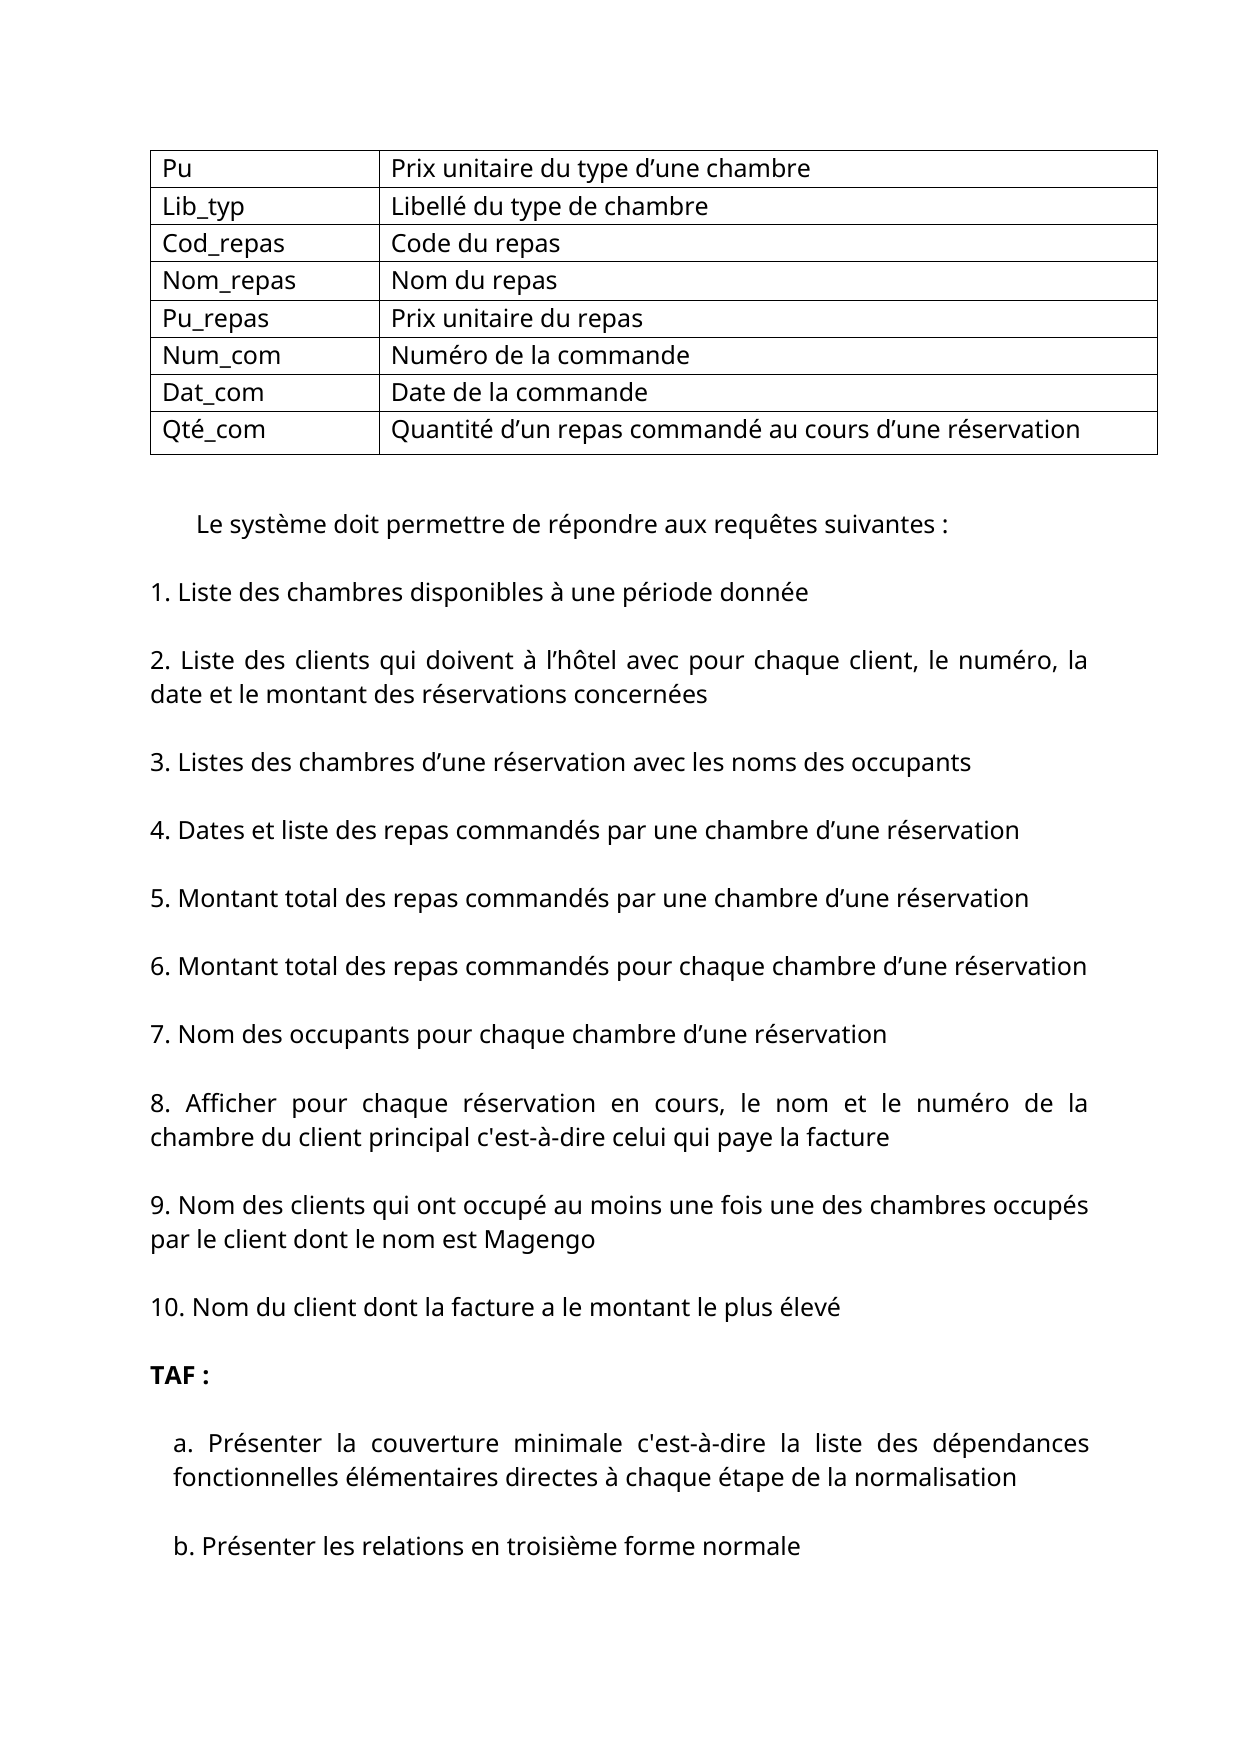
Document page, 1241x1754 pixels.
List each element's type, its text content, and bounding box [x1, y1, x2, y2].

table_cell Nom du repas [380, 262, 1157, 299]
table_cell Pu_repas [151, 301, 379, 337]
text 2. Liste des clients qui doivent à l’hôtel avec pour chaque client, le numéro, la date et le montant des réservations concernées [150, 642, 1090, 711]
text 8. Afficher pour chaque réservation en cours, le nom et le numéro de la chambre du client principal c'est-à-dire celui qui paye la facture [150, 1085, 1090, 1153]
text TAF : [150, 1358, 1090, 1392]
text b. Présenter les relations en troisième forme normale [173, 1528, 1090, 1562]
table_cell Code du repas [380, 225, 1157, 261]
table_cell Cod_repas [151, 225, 379, 261]
text 1. Liste des chambres disponibles à une période donnée [150, 574, 1090, 608]
table_cell Numéro de la commande [380, 338, 1157, 374]
text 5. Montant total des repas commandés par une chambre d’une réservation [150, 881, 1090, 915]
text a. Présenter la couverture minimale c'est-à-dire la liste des dépendances fonctionnelles élémentaires directes à chaque étape de la normalisation [173, 1426, 1090, 1494]
table_cell Qté_com [151, 412, 379, 454]
table_cell Prix unitaire du repas [380, 301, 1157, 337]
table_cell Nom_repas [151, 262, 379, 299]
table_cell Date de la commande [380, 375, 1157, 411]
text 4. Dates et liste des repas commandés par une chambre d’une réservation [150, 813, 1090, 847]
table_cell Prix unitaire du type d’une chambre [380, 151, 1157, 187]
table_cell Libellé du type de chambre [380, 188, 1157, 224]
text 6. Montant total des repas commandés pour chaque chambre d’une réservation [150, 949, 1090, 983]
text 10. Nom du client dont la facture a le montant le plus élevé [150, 1290, 1090, 1324]
table_cell Lib_typ [151, 188, 379, 224]
text Le système doit permettre de répondre aux requêtes suivantes : [196, 506, 1090, 540]
table_cell Pu [151, 151, 379, 187]
table_cell Num_com [151, 338, 379, 374]
table_cell Quantité d’un repas commandé au cours d’une réservation [380, 412, 1157, 454]
text 9. Nom des clients qui ont occupé au moins une fois une des chambres occupés par le client dont le nom est Magengo [150, 1187, 1090, 1256]
table_cell Dat_com [151, 375, 379, 411]
text 3. Listes des chambres d’une réservation avec les noms des occupants [150, 745, 1090, 779]
text 7. Nom des occupants pour chaque chambre d’une réservation [150, 1017, 1090, 1051]
